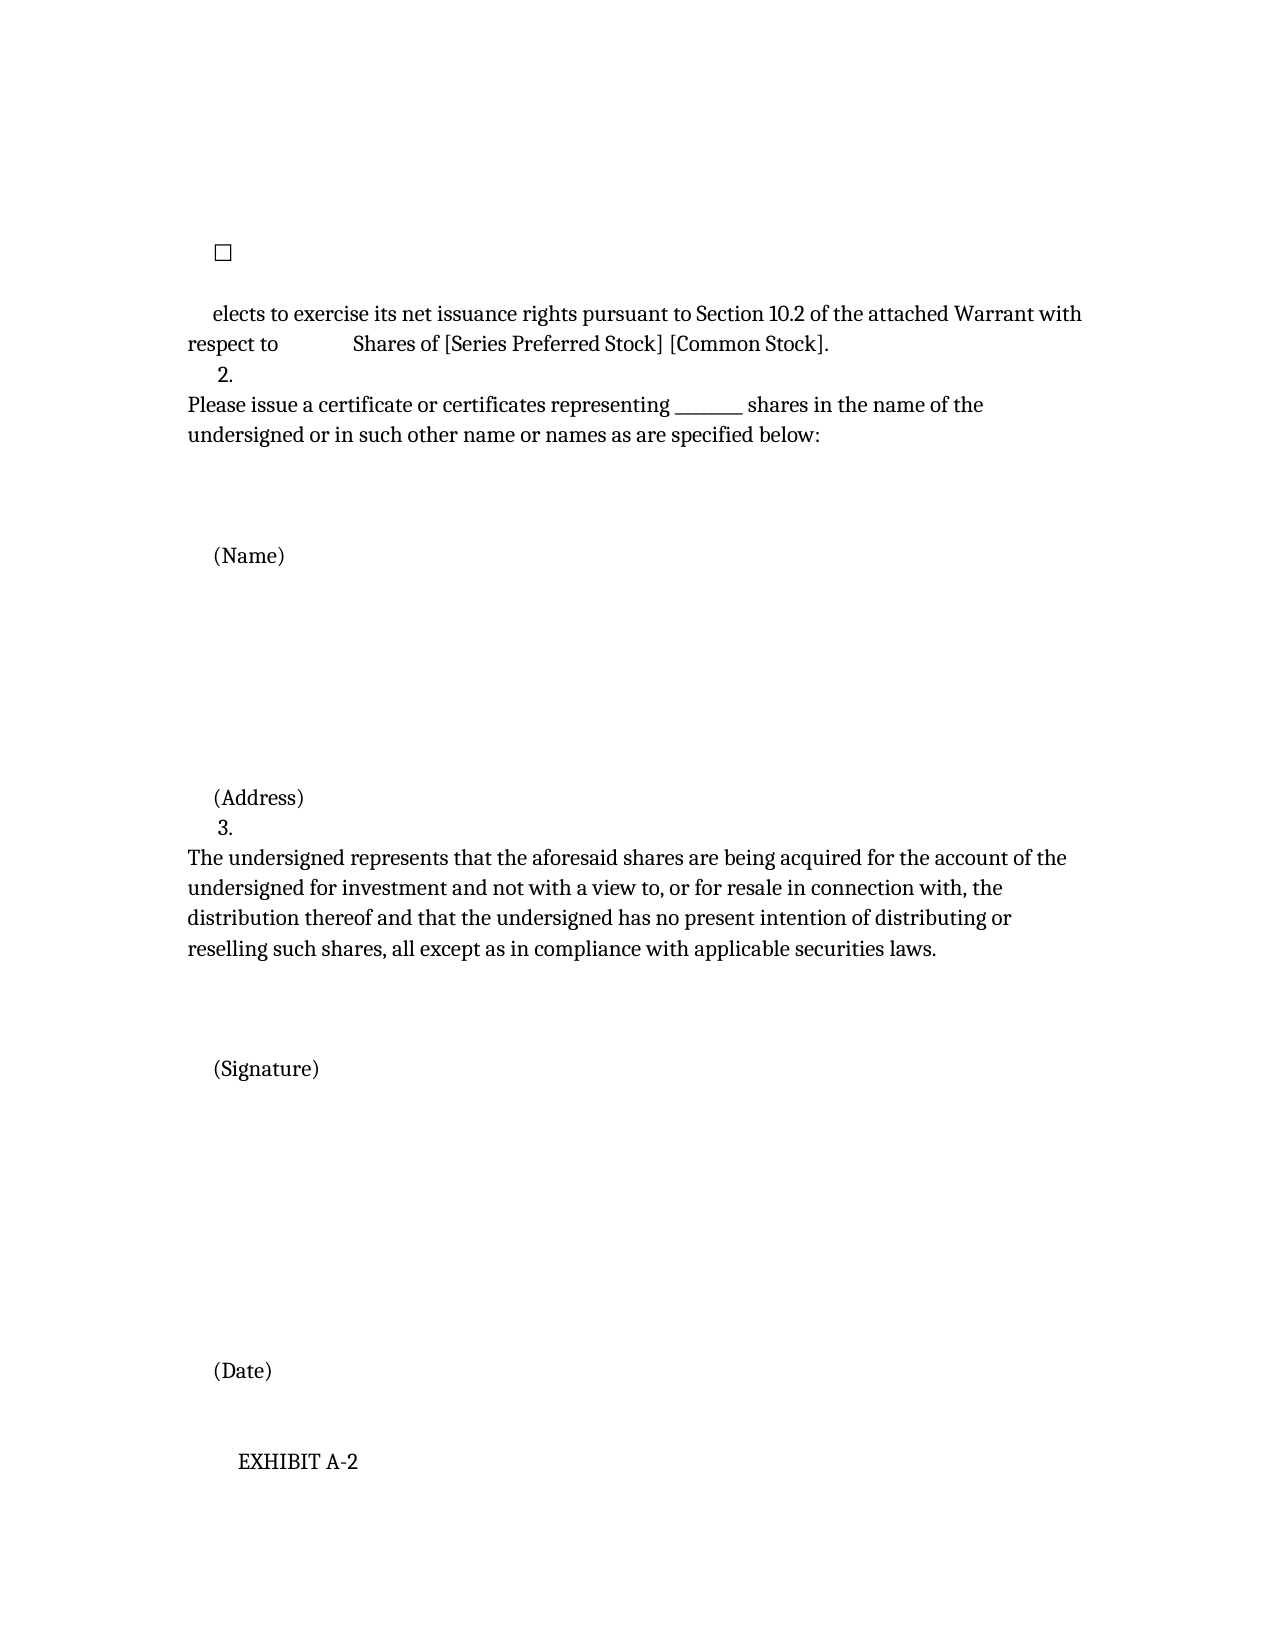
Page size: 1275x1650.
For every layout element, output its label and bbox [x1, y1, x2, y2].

text [187, 150, 1087, 1475]
